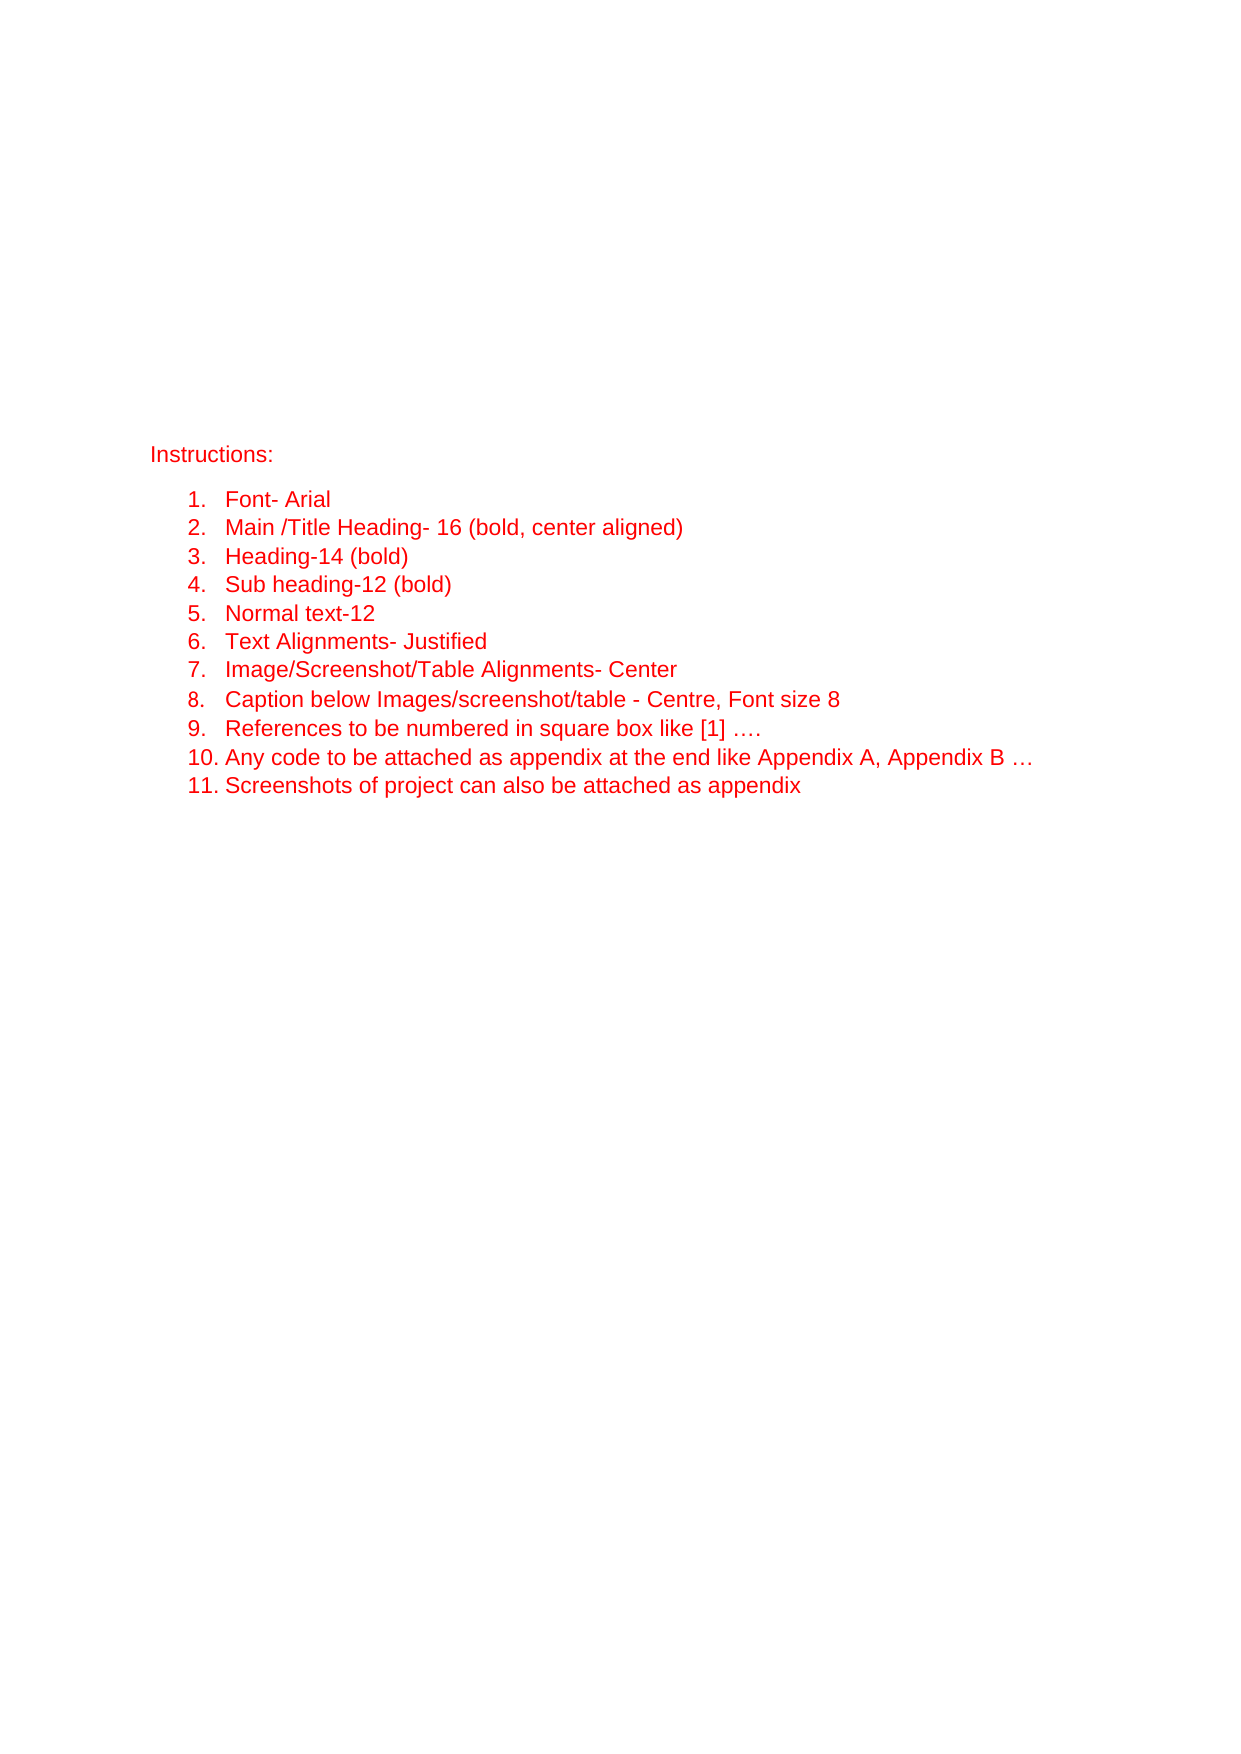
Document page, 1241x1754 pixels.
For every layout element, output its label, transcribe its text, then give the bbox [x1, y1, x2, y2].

list References to be numbered in square box like [1] …. [187, 715, 1090, 741]
list Screenshots of project can also be attached as appendix [187, 772, 1090, 798]
text Instructions: [150, 441, 1090, 467]
list Any code to be attached as appendix at the end like Appendix A, Appendix B … [187, 743, 1090, 770]
list Normal text-12 [187, 599, 1090, 626]
list Caption below Images/screenshot/table - Centre, Font size 8 [187, 685, 1090, 713]
list Sub heading-12 (bold) [187, 571, 1090, 597]
list Font- Arial [187, 486, 1090, 512]
list Main /Title Heading- 16 (bold, center aligned) [187, 514, 1090, 541]
list Text Alignments- Justified [187, 628, 1090, 654]
list Image/Screenshot/Table Alignments- Center [187, 656, 1090, 683]
list Heading-14 (bold) [187, 543, 1090, 569]
